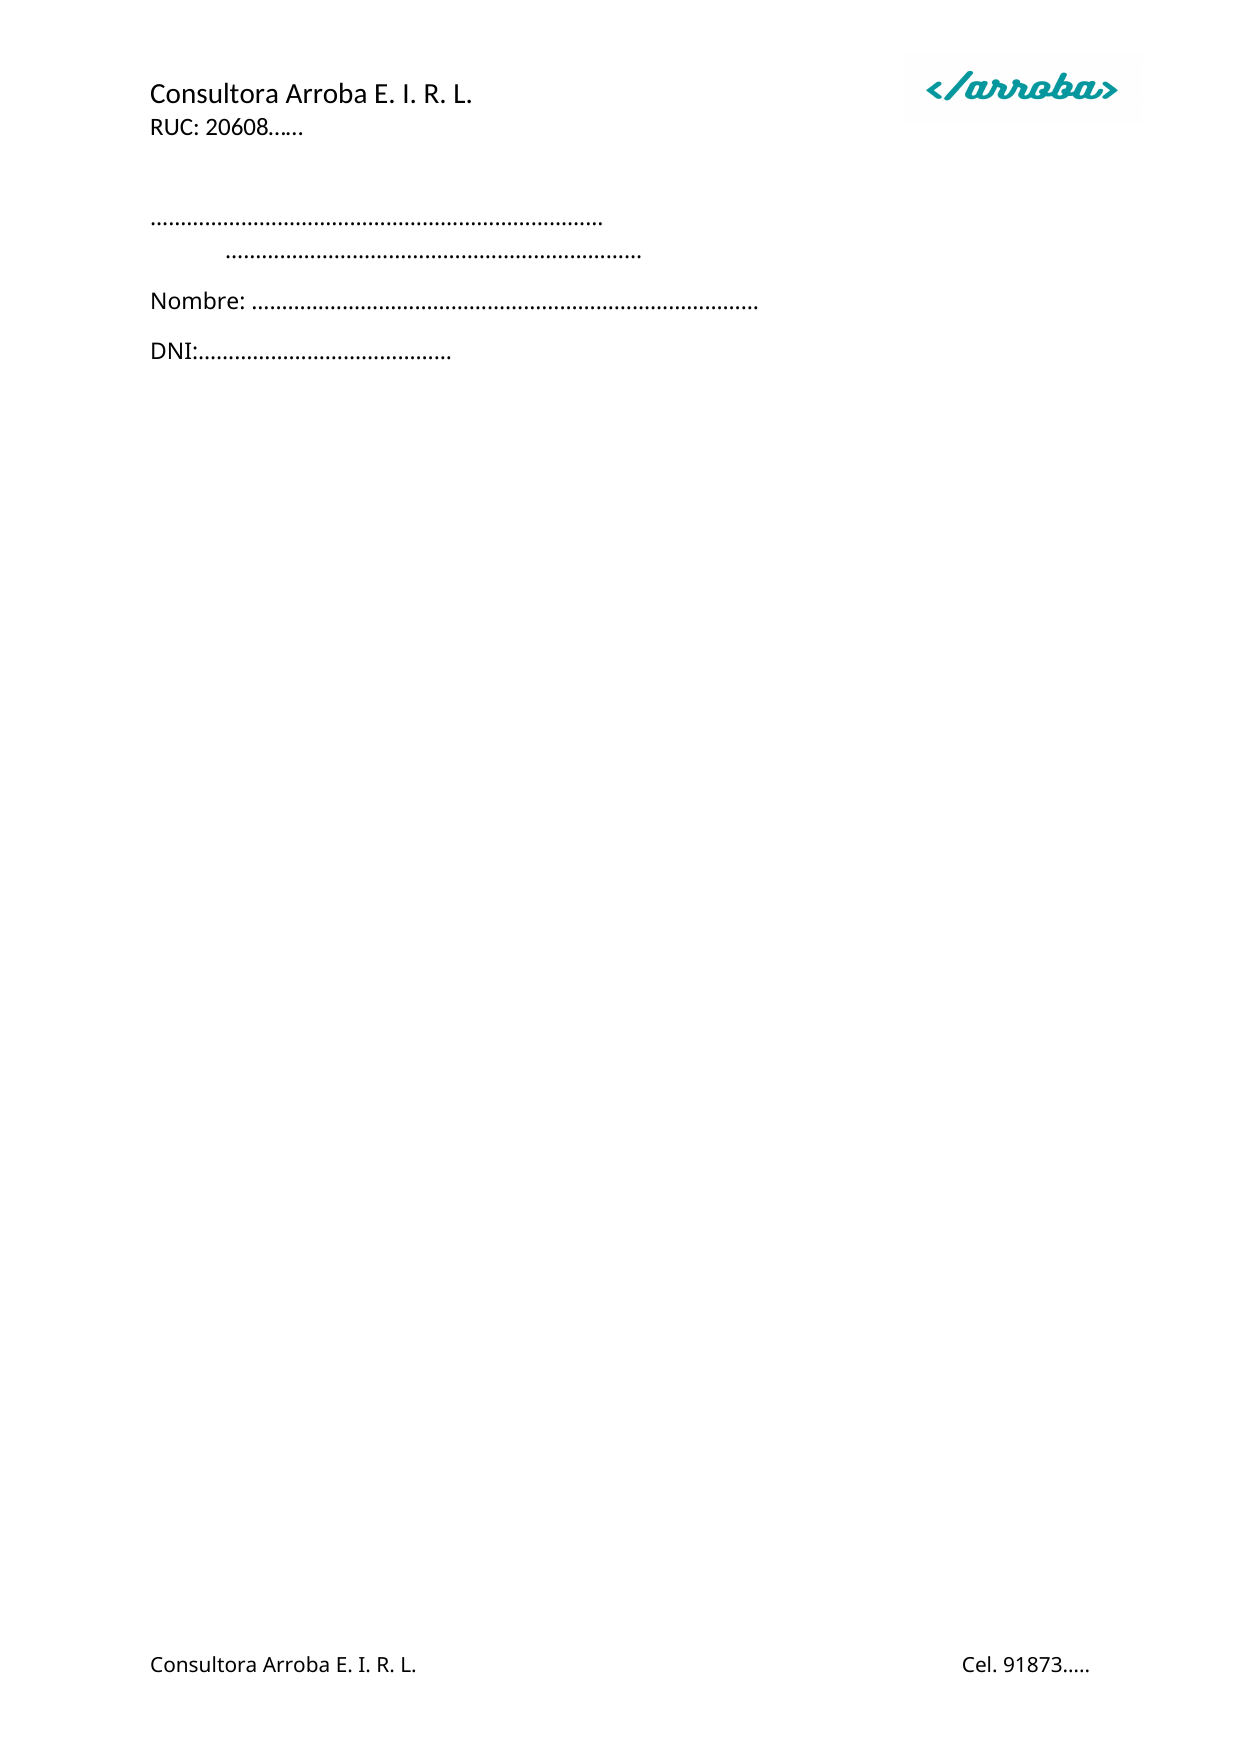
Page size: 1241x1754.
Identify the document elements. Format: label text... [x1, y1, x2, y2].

text ………………………………………………………………… …………………………………………………………… [150, 200, 1090, 265]
text DNI:…………………………………… [150, 335, 1090, 366]
picture [904, 53, 1143, 124]
text Nombre: ………………………………………………………………………… [150, 284, 1090, 316]
